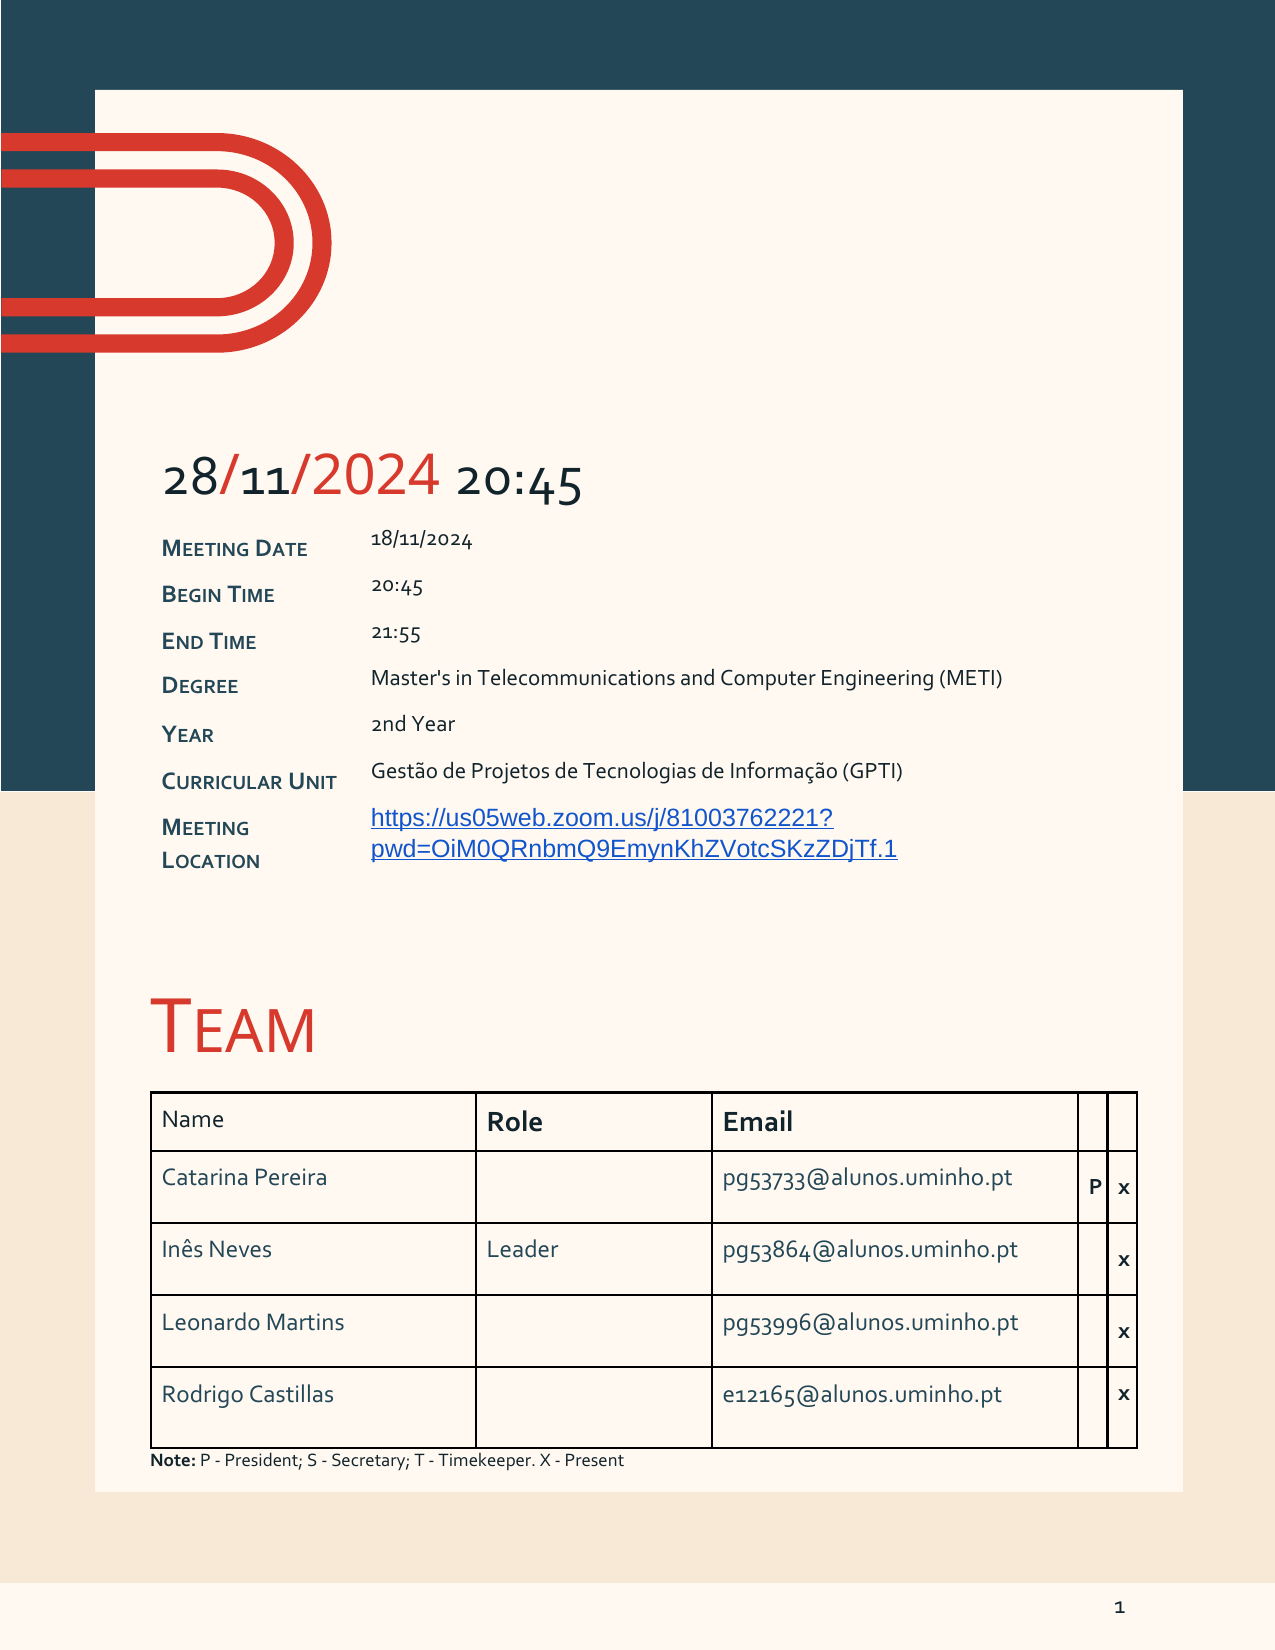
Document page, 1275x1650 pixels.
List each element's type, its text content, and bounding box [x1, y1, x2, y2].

table_cell Year [150, 710, 359, 756]
text Team [150, 973, 1125, 1075]
table_cell Meeting Location [150, 803, 359, 882]
table_cell https://us05web.zoom.us/j/81003762221?pwd=OiM0QRnbmQ9EmynKhZVotcSKzZDjTf.1 [359, 803, 1125, 882]
text Note: P - President; S - Secretary; T - Timekeeper. X - Present [150, 1449, 1125, 1471]
table_header 28/11/2024 20:45 [150, 435, 1125, 523]
table_cell 21:55 [359, 616, 1125, 663]
table_cell End Time [150, 616, 359, 663]
table_cell Begin Time [150, 570, 359, 616]
table_cell Curricular Unit [150, 756, 359, 803]
table_cell Gestão de Projetos de Tecnologias de Informação (GPTI) [359, 756, 1125, 803]
table_cell Degree [150, 663, 359, 710]
table_cell Master's in Telecommunications and Computer Engineering (METI) [359, 663, 1125, 710]
table_cell 18/11/2024 [359, 523, 1125, 570]
table_cell 20:45 [359, 570, 1125, 616]
table_cell Meeting Date [150, 523, 359, 570]
table_cell 2nd Year [359, 710, 1125, 756]
